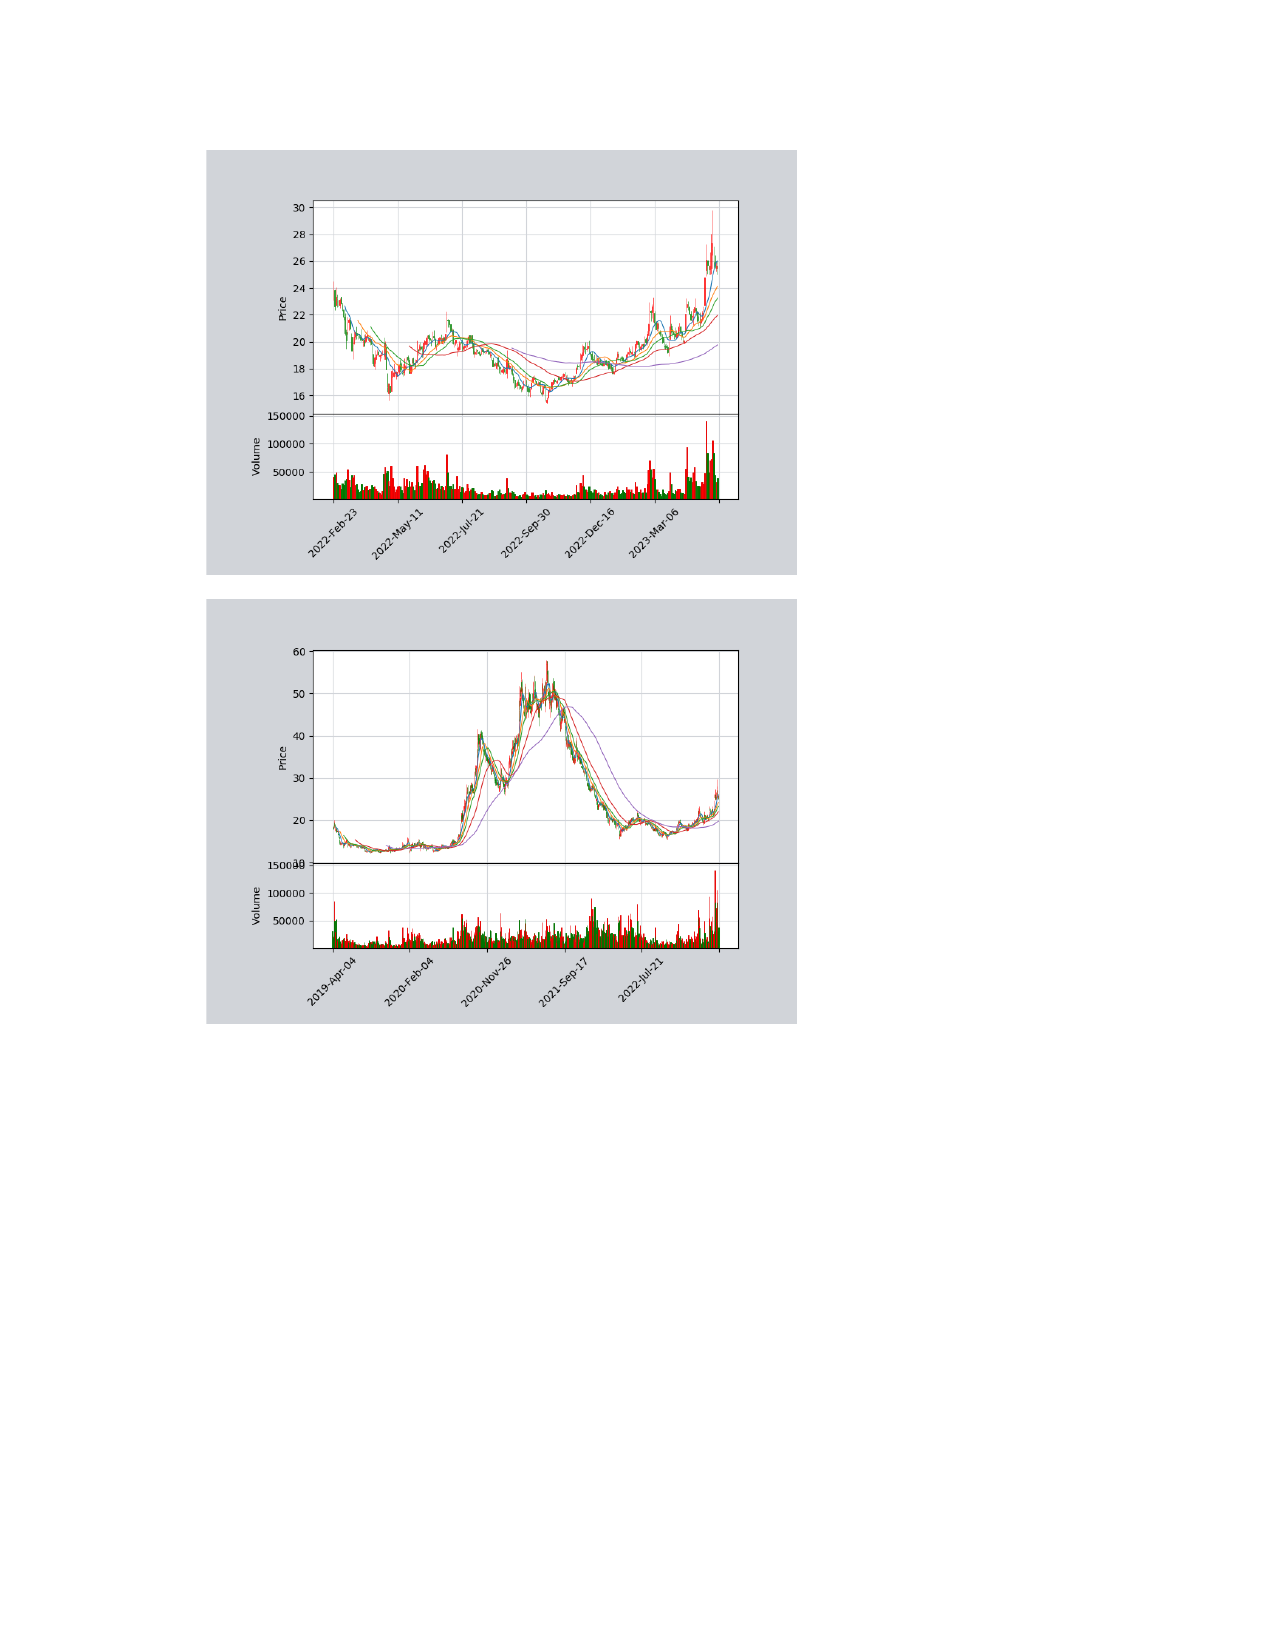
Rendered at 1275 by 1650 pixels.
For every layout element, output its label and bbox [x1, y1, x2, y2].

picture [206, 599, 797, 1024]
picture [206, 150, 797, 575]
